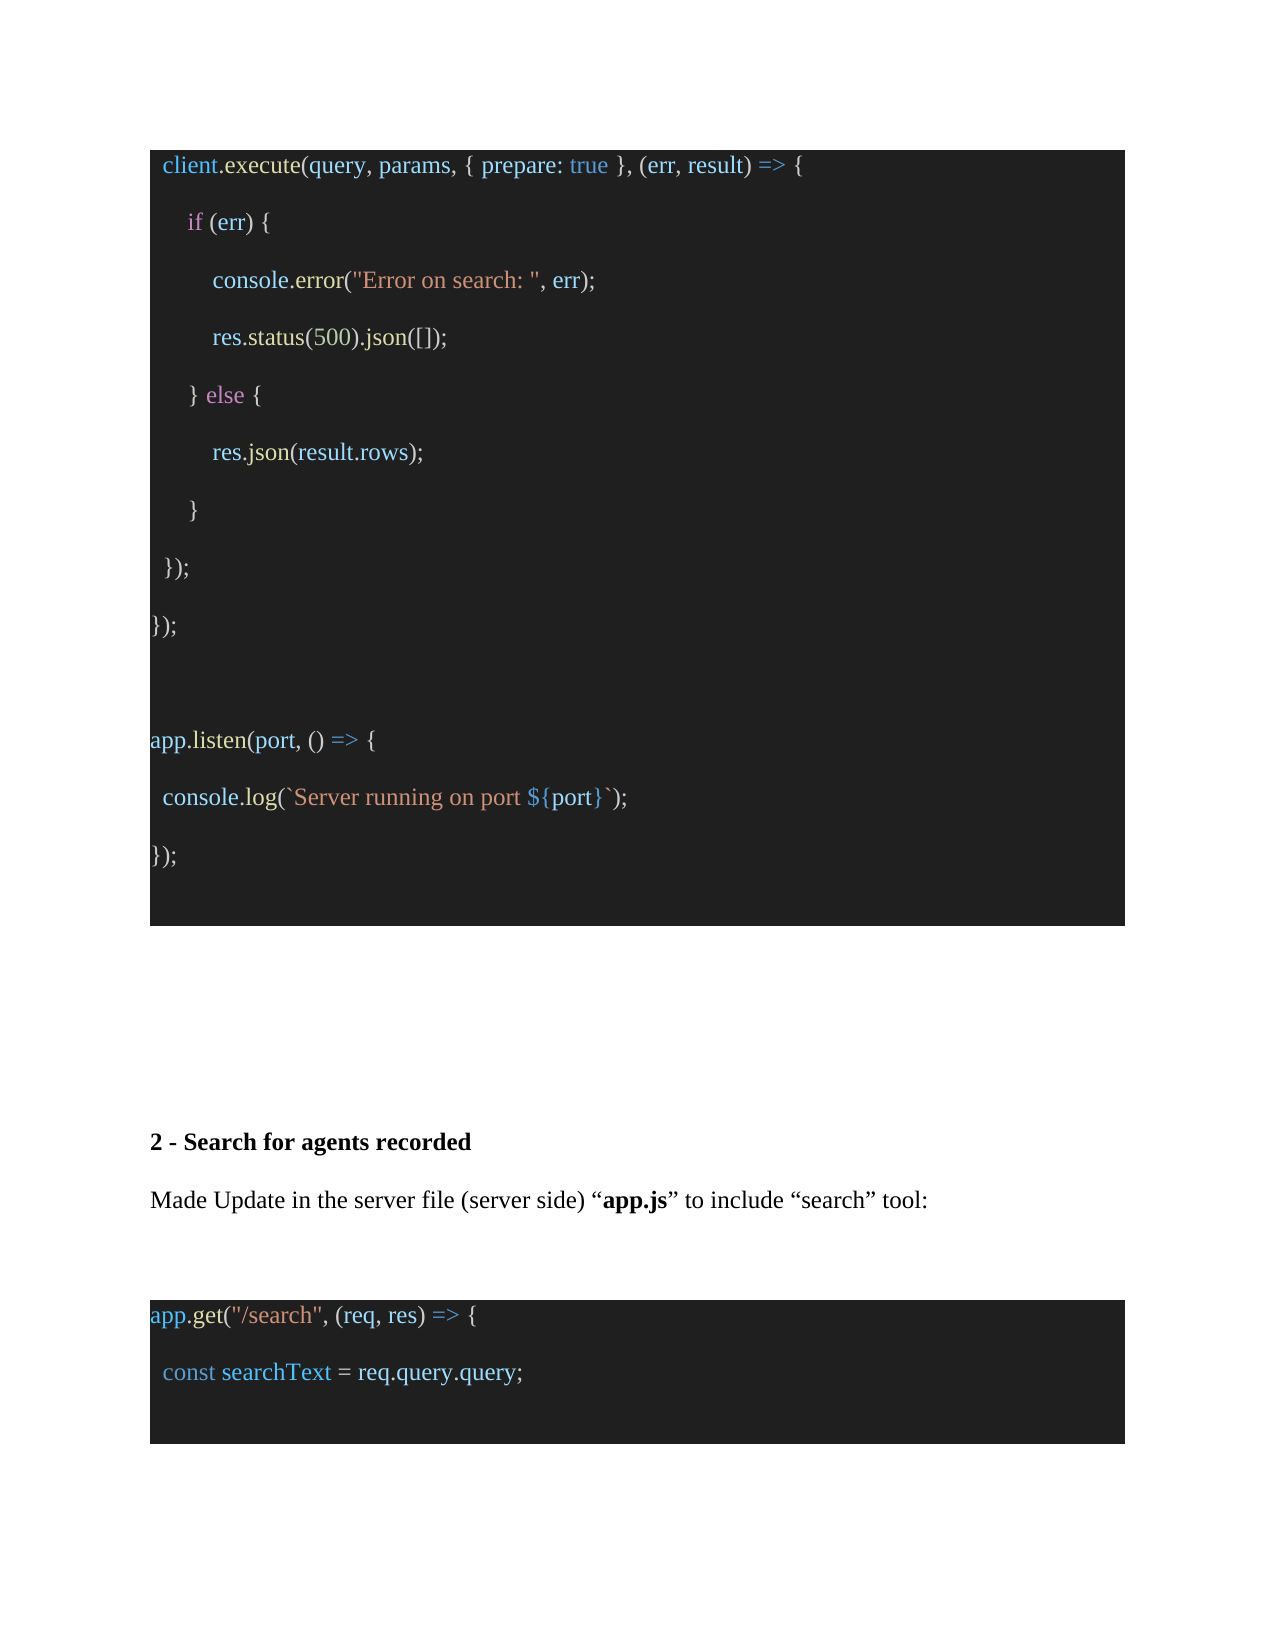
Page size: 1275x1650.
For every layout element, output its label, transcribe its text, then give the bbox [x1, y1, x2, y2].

text } [150, 495, 1125, 524]
text console.log(`Server running on port ${port}`); [150, 782, 1125, 811]
text res.json(result.rows); [150, 437, 1125, 466]
text app.listen(port, () => { [150, 725, 1125, 754]
text console.error("Error on search: ", err); [150, 265, 1125, 294]
text client.execute(query, params, { prepare: true }, (err, result) => { [150, 150, 1125, 179]
text }); [150, 552, 1125, 581]
text }); [150, 840, 1125, 869]
text res.status(500).json([]); [150, 322, 1125, 351]
text 2 - Search for agents recorded [150, 1127, 1125, 1156]
text app.get("/search", (req, res) => { [150, 1300, 1125, 1329]
text if (err) { [150, 207, 1125, 236]
text }); [150, 610, 1125, 639]
text Made Update in the server file (server side) “app.js” to include “search” tool: [150, 1185, 1125, 1214]
text const searchText = req.query.query; [150, 1357, 1125, 1386]
text } else { [150, 380, 1125, 409]
